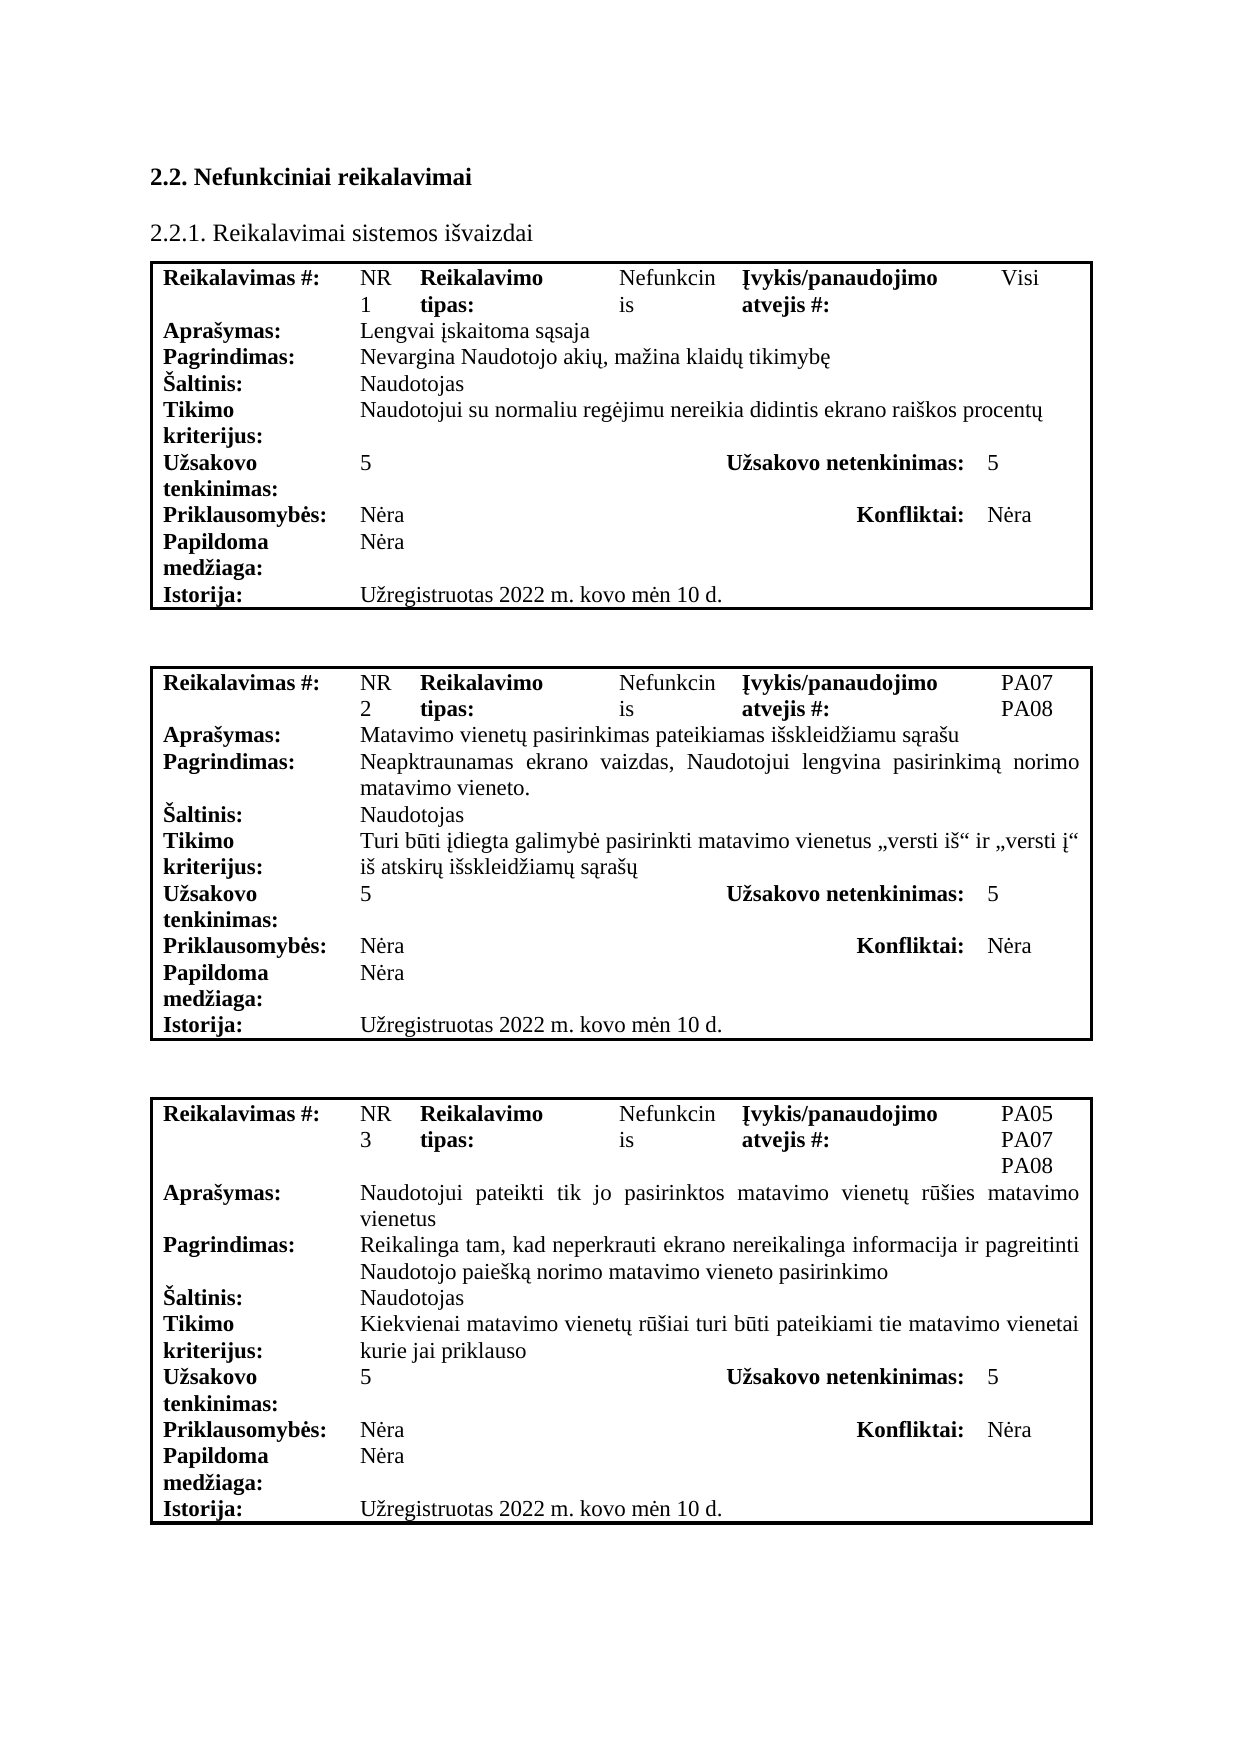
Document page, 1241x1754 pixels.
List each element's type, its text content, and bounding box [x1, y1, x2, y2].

table_cell Istorija: [153, 1011, 348, 1038]
table_cell Papildoma medžiaga: [153, 959, 348, 1011]
table_cell Istorija: [153, 581, 348, 607]
table_cell Istorija: [153, 1495, 348, 1521]
table_cell Nėra [349, 528, 1090, 581]
table_header Reikalavimas #: [153, 1100, 348, 1179]
text 2.2.1. Reikalavimai sistemos išvaizdai [150, 218, 1090, 247]
table_cell Aprašymas: [153, 722, 348, 748]
table_header Reikalavimo tipas: [409, 669, 608, 722]
table_cell Nėra [349, 1442, 1090, 1495]
table_cell Pagrindimas: [153, 748, 348, 801]
text 2.2. Nefunkciniai reikalavimai [150, 162, 1090, 191]
table_header PA07 PA08 [990, 669, 1090, 722]
table_header NR3 [349, 1100, 408, 1179]
table_cell Užregistruotas 2022 m. kovo mėn 10 d. [349, 1011, 1090, 1038]
table_cell Naudotojui pateikti tik jo pasirinktos matavimo vienetų rūšies matavimo vienetus [349, 1179, 1090, 1231]
table_cell 5 [349, 449, 524, 502]
table_cell Tikimo kriterijus: [153, 1311, 348, 1363]
table_header Nefunkcinis [608, 1100, 730, 1179]
table_cell Užsakovo netenkinimas: [524, 880, 976, 932]
table_header Nefunkcinis [608, 264, 730, 317]
table_header Nefunkcinis [608, 669, 730, 722]
table_cell Naudotojas [349, 801, 1090, 827]
table_cell 5 [976, 880, 1090, 932]
table_header Įvykis/panaudojimo atvejis #: [730, 264, 989, 317]
table_cell Nevargina Naudotojo akių, mažina klaidų tikimybę [349, 344, 1090, 370]
table_cell Užsakovo netenkinimas: [524, 449, 976, 502]
table_cell Nėra [349, 959, 1090, 1011]
table_cell Šaltinis: [153, 1284, 348, 1311]
table_cell Nėra [349, 1416, 524, 1442]
table_cell Matavimo vienetų pasirinkimas pateikiamas išskleidžiamu sąrašu [349, 722, 1090, 748]
table_cell Nėra [976, 933, 1090, 959]
table_header Visi [990, 264, 1090, 317]
table_cell Kiekvienai matavimo vienetų rūšiai turi būti pateikiami tie matavimo vienetai kurie jai priklauso [349, 1311, 1090, 1363]
table_cell 5 [349, 1363, 524, 1416]
table_cell Nėra [349, 502, 524, 528]
table_cell Užsakovo netenkinimas: [524, 1363, 976, 1416]
table_cell Konfliktai: [524, 502, 976, 528]
table_cell Nėra [349, 933, 524, 959]
table_cell Neapktraunamas ekrano vaizdas, Naudotojui lengvina pasirinkimą norimo matavimo vieneto. [349, 748, 1090, 801]
table_header PA05 PA07 PA08 [990, 1100, 1090, 1179]
table_cell Šaltinis: [153, 370, 348, 396]
table_cell Priklausomybės: [153, 502, 348, 528]
table_cell Pagrindimas: [153, 344, 348, 370]
table_header Įvykis/panaudojimo atvejis #: [730, 1100, 989, 1179]
table_cell Užregistruotas 2022 m. kovo mėn 10 d. [349, 1495, 1090, 1521]
table_cell Papildoma medžiaga: [153, 528, 348, 581]
table_cell 5 [349, 880, 524, 932]
table_cell Priklausomybės: [153, 933, 348, 959]
table_cell Nėra [976, 1416, 1090, 1442]
table_cell Konfliktai: [524, 1416, 976, 1442]
table_header Reikalavimas #: [153, 669, 348, 722]
table_cell Aprašymas: [153, 317, 348, 343]
table_cell Konfliktai: [524, 933, 976, 959]
table_header Reikalavimo tipas: [409, 1100, 608, 1179]
table_cell Turi būti įdiegta galimybė pasirinkti matavimo vienetus „versti iš“ ir „versti į“ iš atskirų išskleidžiamų sąrašų [349, 827, 1090, 880]
table_cell Pagrindimas: [153, 1231, 348, 1284]
table_cell Naudotojas [349, 1284, 1090, 1311]
table_cell Lengvai įskaitoma sąsaja [349, 317, 1090, 343]
table_header NR2 [349, 669, 408, 722]
table_cell 5 [976, 449, 1090, 502]
table_cell Priklausomybės: [153, 1416, 348, 1442]
table_cell Užsakovo tenkinimas: [153, 449, 348, 502]
table_header NR1 [349, 264, 408, 317]
table_cell Tikimo kriterijus: [153, 396, 348, 449]
table_cell 5 [976, 1363, 1090, 1416]
table_cell Naudotojas [349, 370, 1090, 396]
table_cell Aprašymas: [153, 1179, 348, 1231]
table_cell Užregistruotas 2022 m. kovo mėn 10 d. [349, 581, 1090, 607]
table_cell Užsakovo tenkinimas: [153, 880, 348, 932]
table_cell Nėra [976, 502, 1090, 528]
table_cell Reikalinga tam, kad neperkrauti ekrano nereikalinga informacija ir pagreitinti Naudotojo paiešką norimo matavimo vieneto pasirinkimo [349, 1231, 1090, 1284]
table_cell Naudotojui su normaliu regėjimu nereikia didintis ekrano raiškos procentų [349, 396, 1090, 449]
table_header Reikalavimo tipas: [409, 264, 608, 317]
table_cell Šaltinis: [153, 801, 348, 827]
table_cell Tikimo kriterijus: [153, 827, 348, 880]
table_cell Užsakovo tenkinimas: [153, 1363, 348, 1416]
table_header Įvykis/panaudojimo atvejis #: [730, 669, 989, 722]
table_header Reikalavimas #: [153, 264, 348, 317]
table_cell Papildoma medžiaga: [153, 1442, 348, 1495]
